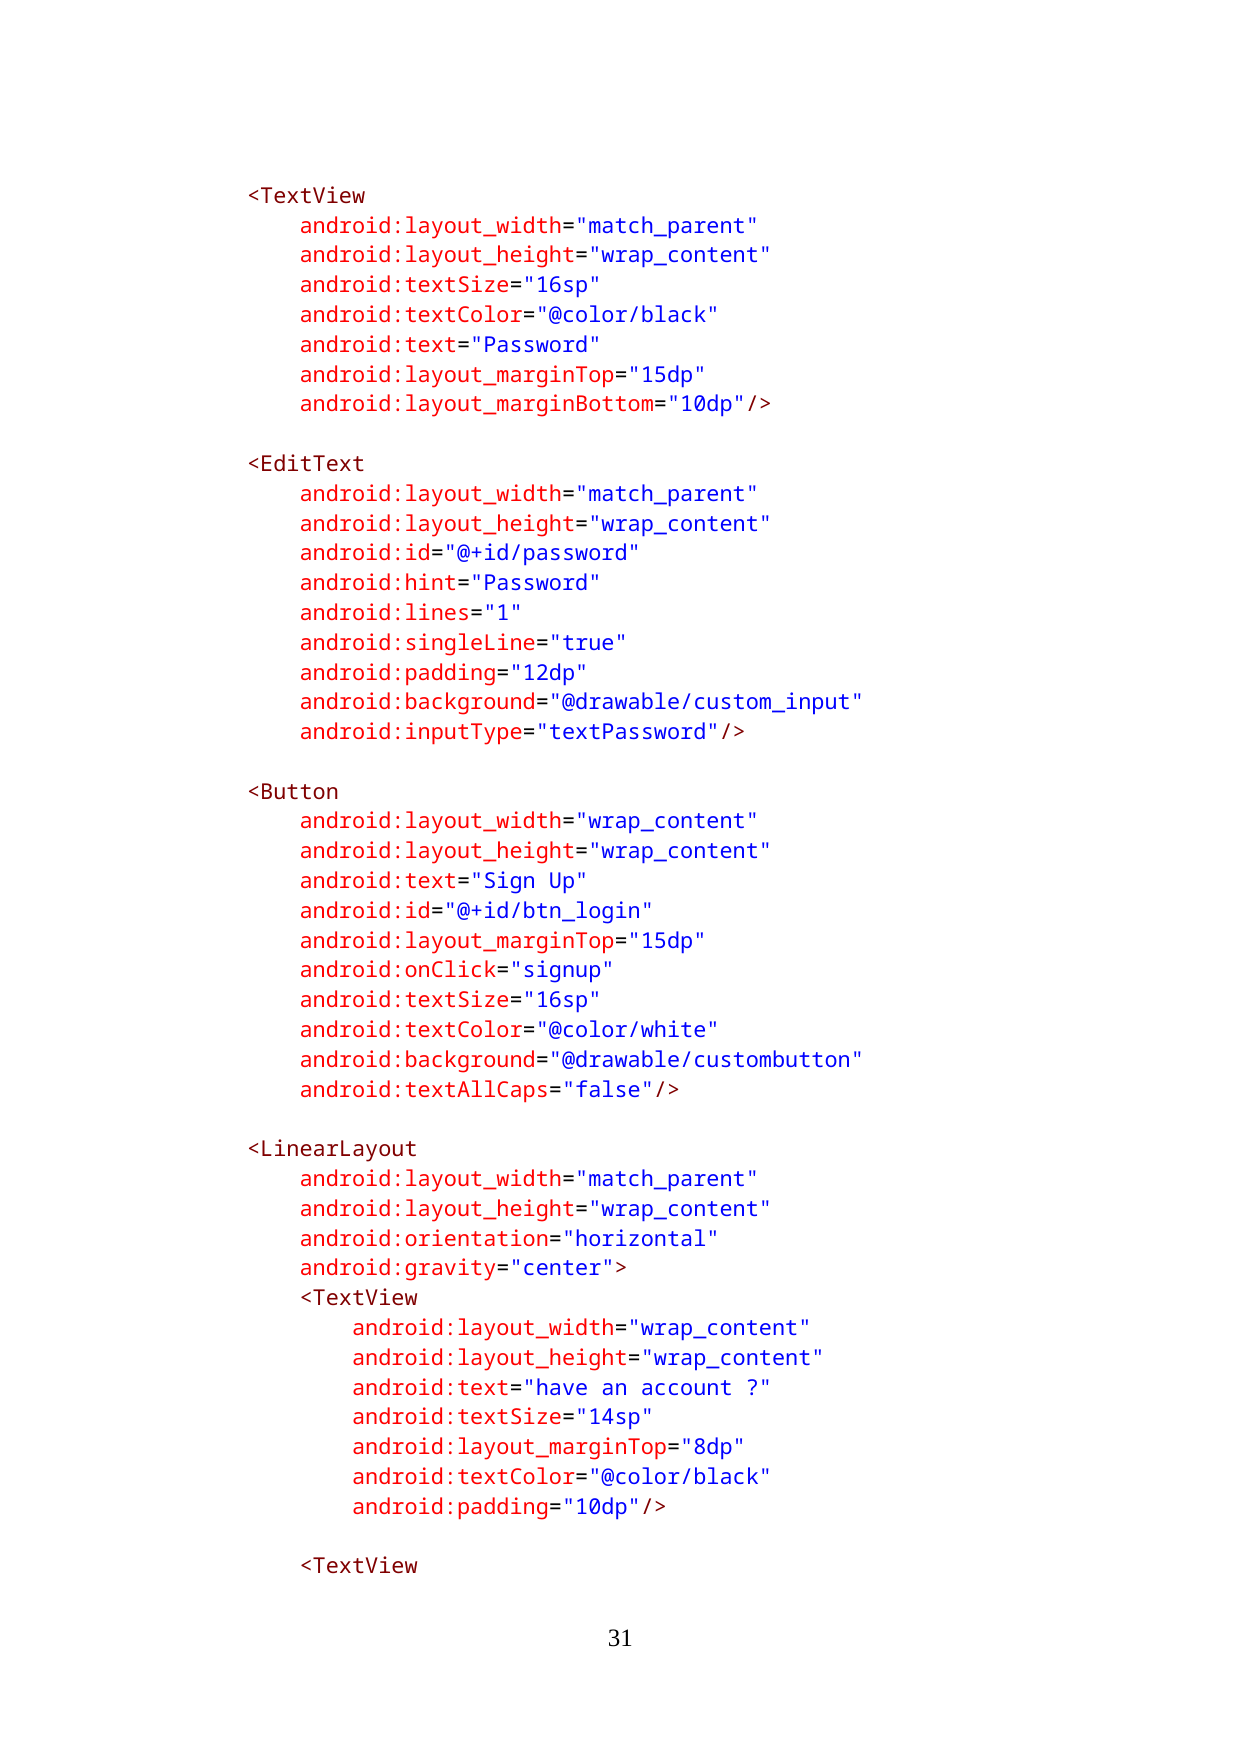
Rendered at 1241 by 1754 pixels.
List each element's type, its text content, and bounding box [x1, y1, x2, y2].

text android:hint="Password" [194, 567, 1090, 597]
text android:inputType="textPassword"/> [194, 716, 1090, 746]
text android:layout_width="wrap_content" [194, 1312, 1090, 1342]
text android:gravity="center"> [194, 1252, 1090, 1282]
text android:textSize="16sp" [194, 269, 1090, 299]
text <LinearLayout [194, 1133, 1090, 1163]
text android:layout_height="wrap_content" [194, 507, 1090, 537]
text android:padding="12dp" [194, 656, 1090, 686]
text <TextView [194, 1282, 1090, 1312]
text <Button [194, 776, 1090, 805]
text android:layout_width="wrap_content" [194, 805, 1090, 835]
text android:textColor="@color/black" [194, 1461, 1090, 1491]
text android:layout_height="wrap_content" [194, 239, 1090, 269]
text android:textSize="14sp" [194, 1401, 1090, 1431]
text android:text="Password" [194, 329, 1090, 358]
text <TextView [194, 180, 1090, 209]
text android:lines="1" [194, 597, 1090, 627]
text android:id="@+id/btn_login" [194, 895, 1090, 924]
text android:onClick="signup" [194, 954, 1090, 984]
text android:layout_marginTop="8dp" [194, 1431, 1090, 1461]
text android:layout_height="wrap_content" [194, 835, 1090, 865]
text android:text="have an account ?" [194, 1371, 1090, 1401]
text android:id="@+id/password" [194, 537, 1090, 567]
text android:singleLine="true" [194, 627, 1090, 656]
text android:layout_marginTop="15dp" [194, 924, 1090, 954]
text android:textColor="@color/black" [194, 299, 1090, 329]
text <TextView [194, 1550, 1090, 1580]
text android:text="Sign Up" [194, 865, 1090, 895]
text android:layout_width="match_parent" [194, 209, 1090, 239]
text android:layout_marginTop="15dp" [194, 358, 1090, 388]
text android:textColor="@color/white" [194, 1014, 1090, 1044]
text android:textAllCaps="false"/> [194, 1073, 1090, 1103]
text android:layout_marginBottom="10dp"/> [194, 388, 1090, 418]
text android:orientation="horizontal" [194, 1222, 1090, 1252]
text <EditText [194, 448, 1090, 478]
text android:layout_height="wrap_content" [194, 1193, 1090, 1222]
text android:layout_height="wrap_content" [194, 1342, 1090, 1371]
text android:background="@drawable/custombutton" [194, 1044, 1090, 1073]
text android:background="@drawable/custom_input" [194, 686, 1090, 716]
text android:padding="10dp"/> [194, 1491, 1090, 1520]
text android:textSize="16sp" [194, 984, 1090, 1014]
text android:layout_width="match_parent" [194, 478, 1090, 507]
text android:layout_width="match_parent" [194, 1163, 1090, 1193]
